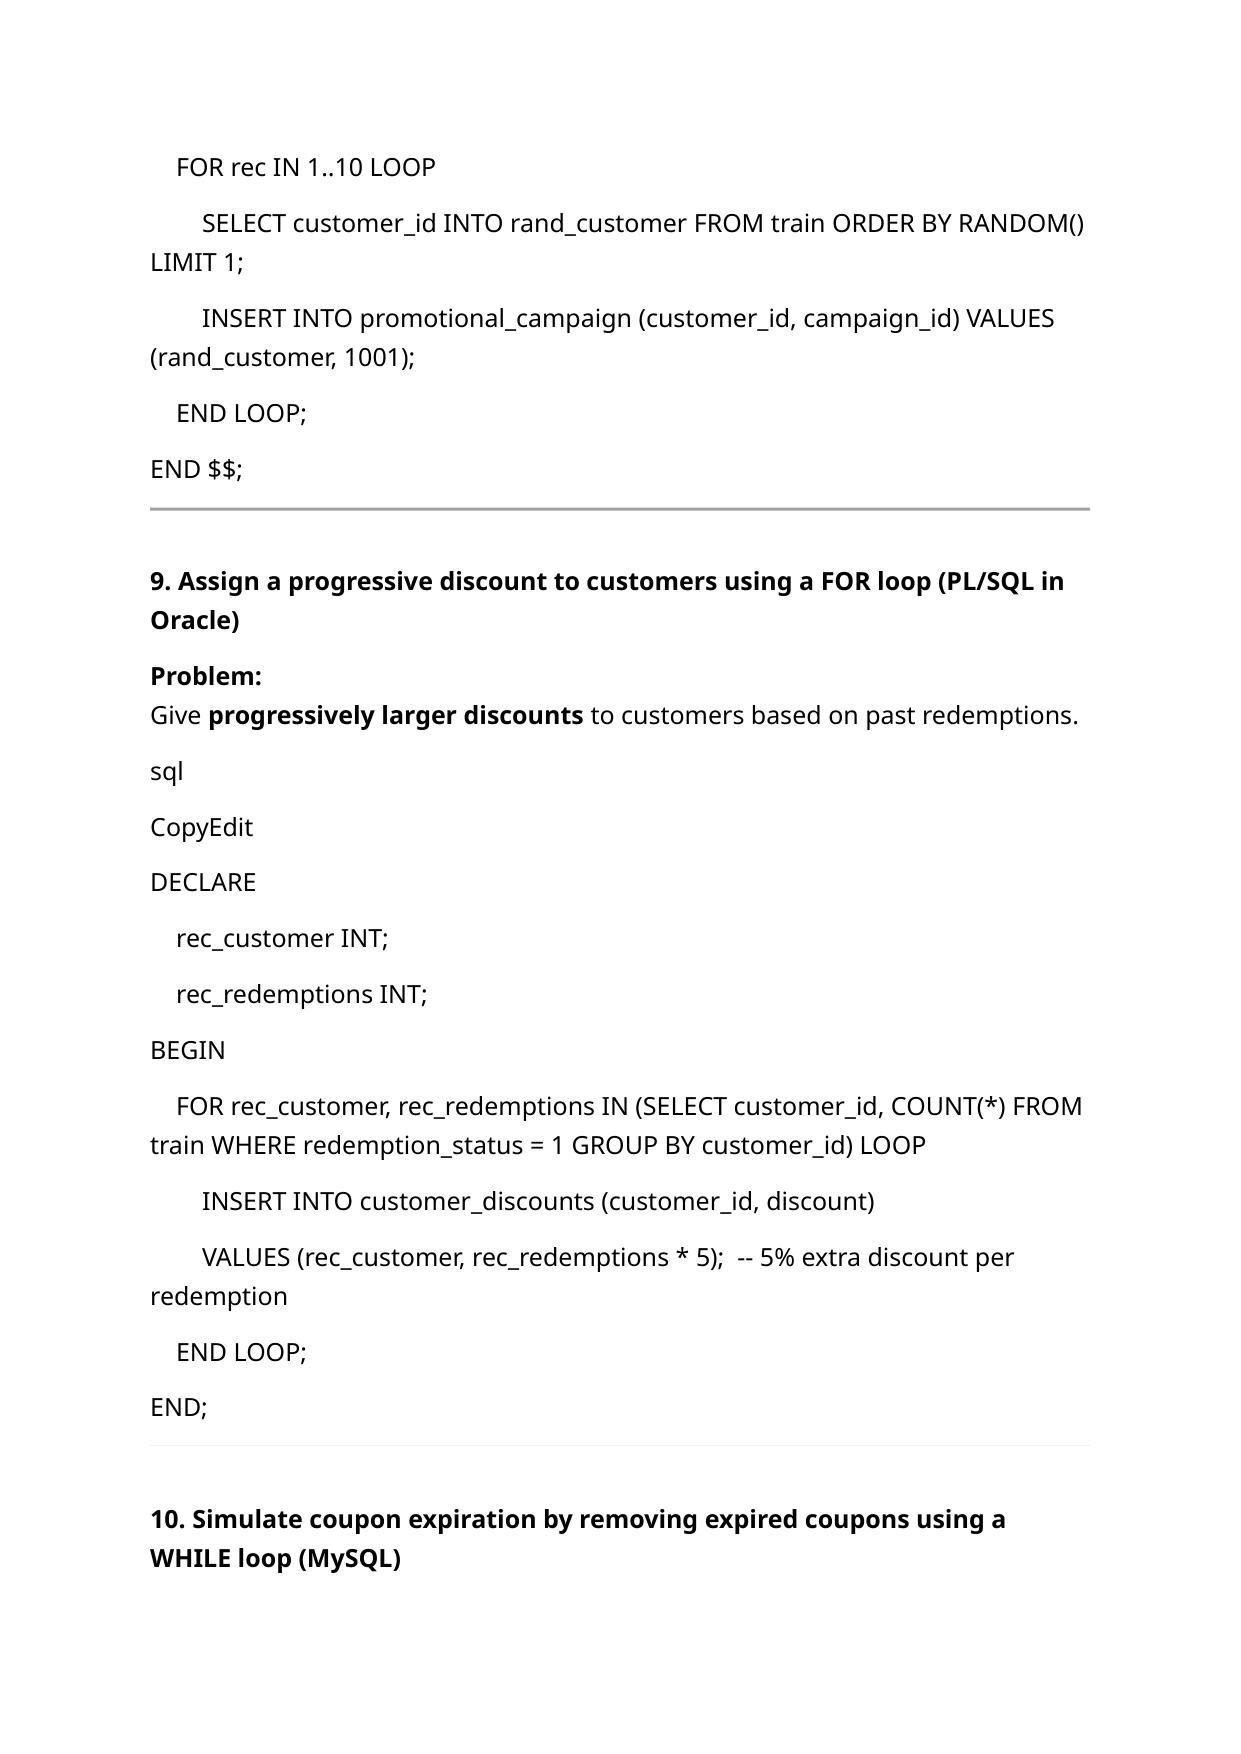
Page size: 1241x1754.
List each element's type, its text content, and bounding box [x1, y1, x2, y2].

text CopyEdit [150, 809, 1090, 843]
text DECLARE [150, 865, 1090, 899]
text INSERT INTO customer_discounts (customer_id, discount) [150, 1183, 1090, 1217]
text 10. Simulate coupon expiration by removing expired coupons using a WHILE loop (MySQL) [150, 1502, 1090, 1575]
text END LOOP; [150, 1334, 1090, 1368]
text FOR rec IN 1..10 LOOP [150, 150, 1090, 184]
text rec_customer INT; [150, 921, 1090, 955]
text Problem: Give progressively larger discounts to customers based on past redemptions. [150, 658, 1090, 732]
text INSERT INTO promotional_campaign (customer_id, campaign_id) VALUES (rand_customer, 1001); [150, 301, 1090, 374]
text END; [150, 1390, 1090, 1424]
text END $$; [150, 452, 1090, 486]
text VALUES (rec_customer, rec_redemptions * 5); -- 5% extra discount per redemption [150, 1239, 1090, 1312]
text END LOOP; [150, 396, 1090, 430]
text BEGIN [150, 1032, 1090, 1067]
text sql [150, 753, 1090, 787]
text 9. Assign a progressive discount to customers using a FOR loop (PL/SQL in Oracle) [150, 563, 1090, 637]
text SELECT customer_id INTO rand_customer FROM train ORDER BY RANDOM() LIMIT 1; [150, 206, 1090, 279]
text rec_redemptions INT; [150, 977, 1090, 1011]
text FOR rec_customer, rec_redemptions IN (SELECT customer_id, COUNT(*) FROM train WHERE redemption_status = 1 GROUP BY customer_id) LOOP [150, 1088, 1090, 1162]
